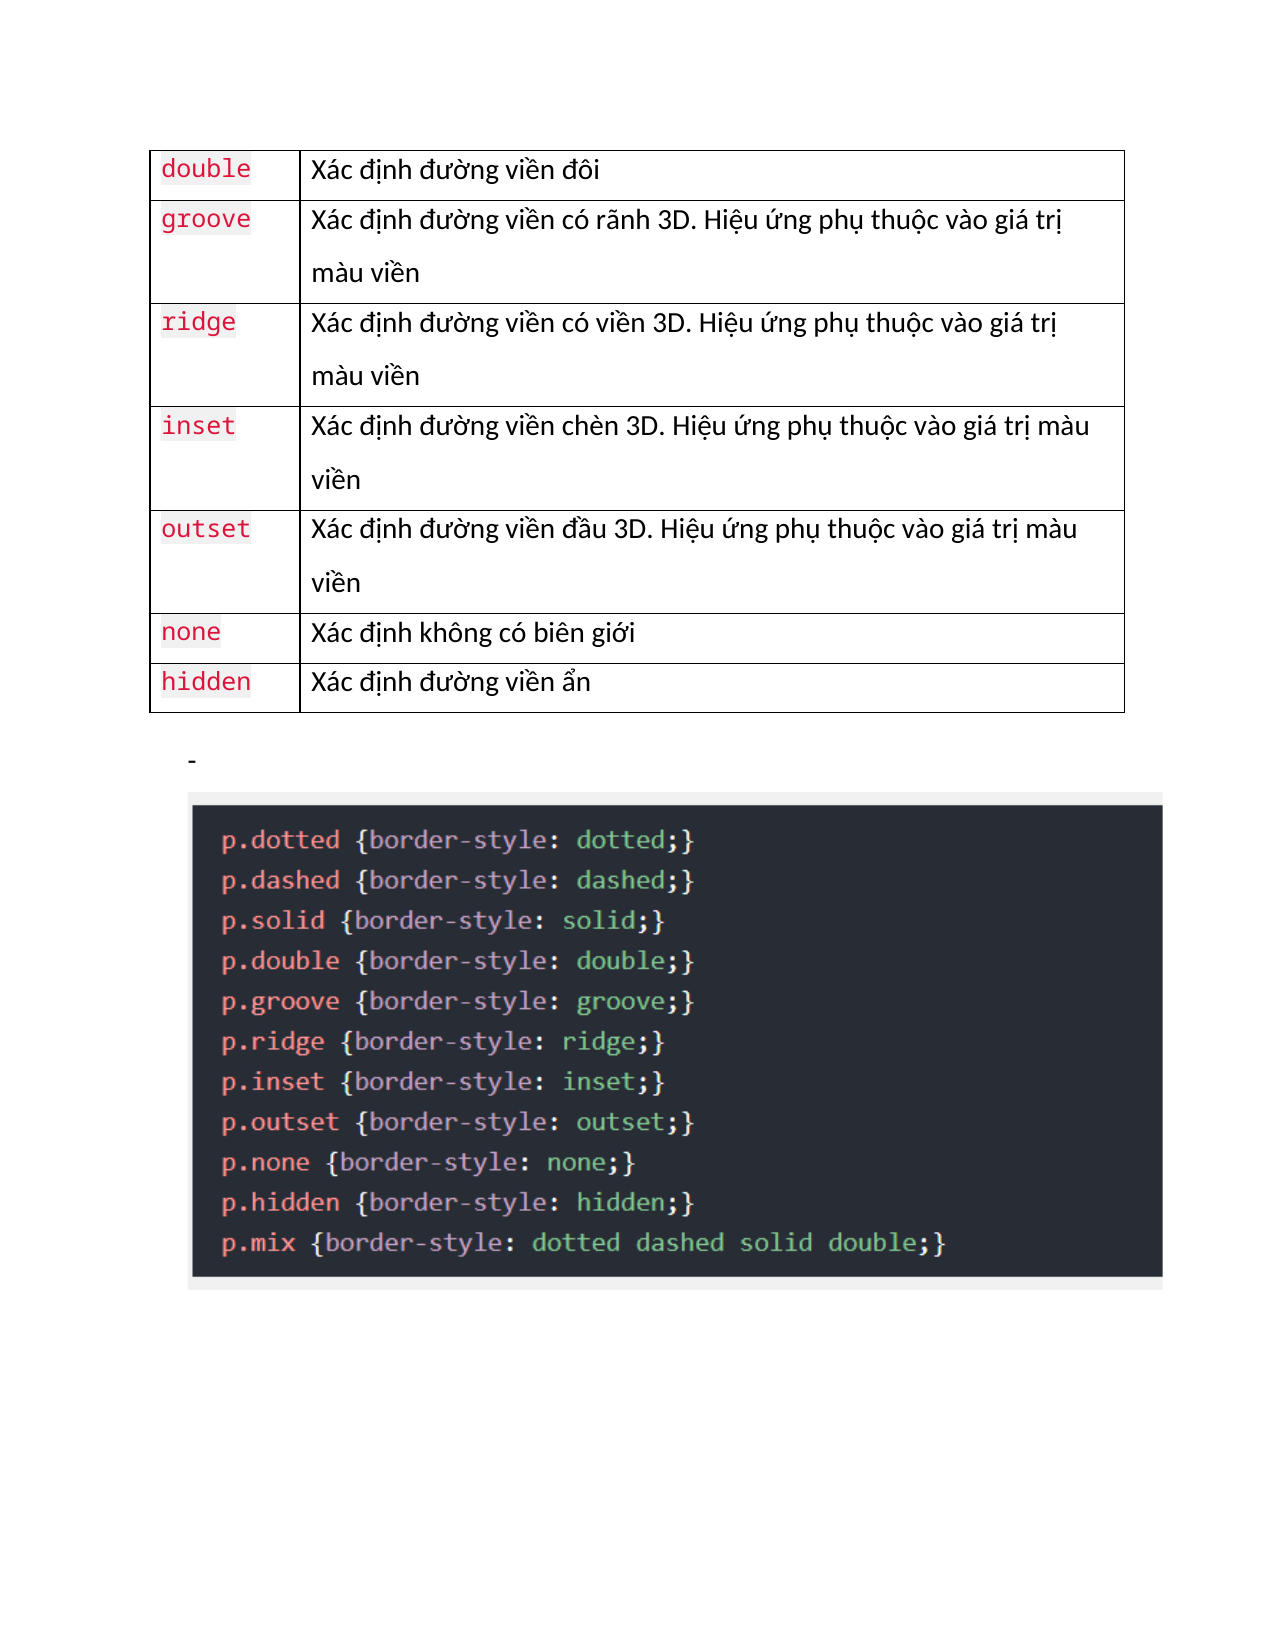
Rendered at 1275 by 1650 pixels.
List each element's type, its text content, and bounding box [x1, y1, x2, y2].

table_cell Xác định đường viền ẩn [301, 664, 1124, 712]
table_cell Xác định đường viền có viền 3D. Hiệu ứng phụ thuộc vào giá trị màu viền [301, 304, 1124, 406]
table_cell Xác định đường viền chèn 3D. Hiệu ứng phụ thuộc vào giá trị màu viền [301, 407, 1124, 509]
table_cell Xác định đường viền có rãnh 3D. Hiệu ứng phụ thuộc vào giá trị màu viền [301, 201, 1124, 303]
table_cell groove [151, 201, 299, 303]
picture [187, 792, 1163, 1290]
table_cell outset [151, 511, 299, 613]
table_cell Xác định đường viền đầu 3D. Hiệu ứng phụ thuộc vào giá trị màu viền [301, 511, 1124, 613]
table_cell inset [151, 407, 299, 509]
table_cell ridge [151, 304, 299, 406]
table_cell Xác định đường viền đôi [301, 151, 1124, 200]
table_cell double [151, 151, 299, 200]
table_cell none [151, 614, 299, 662]
table_cell Xác định không có biên giới [301, 614, 1124, 662]
table_cell hidden [151, 664, 299, 712]
